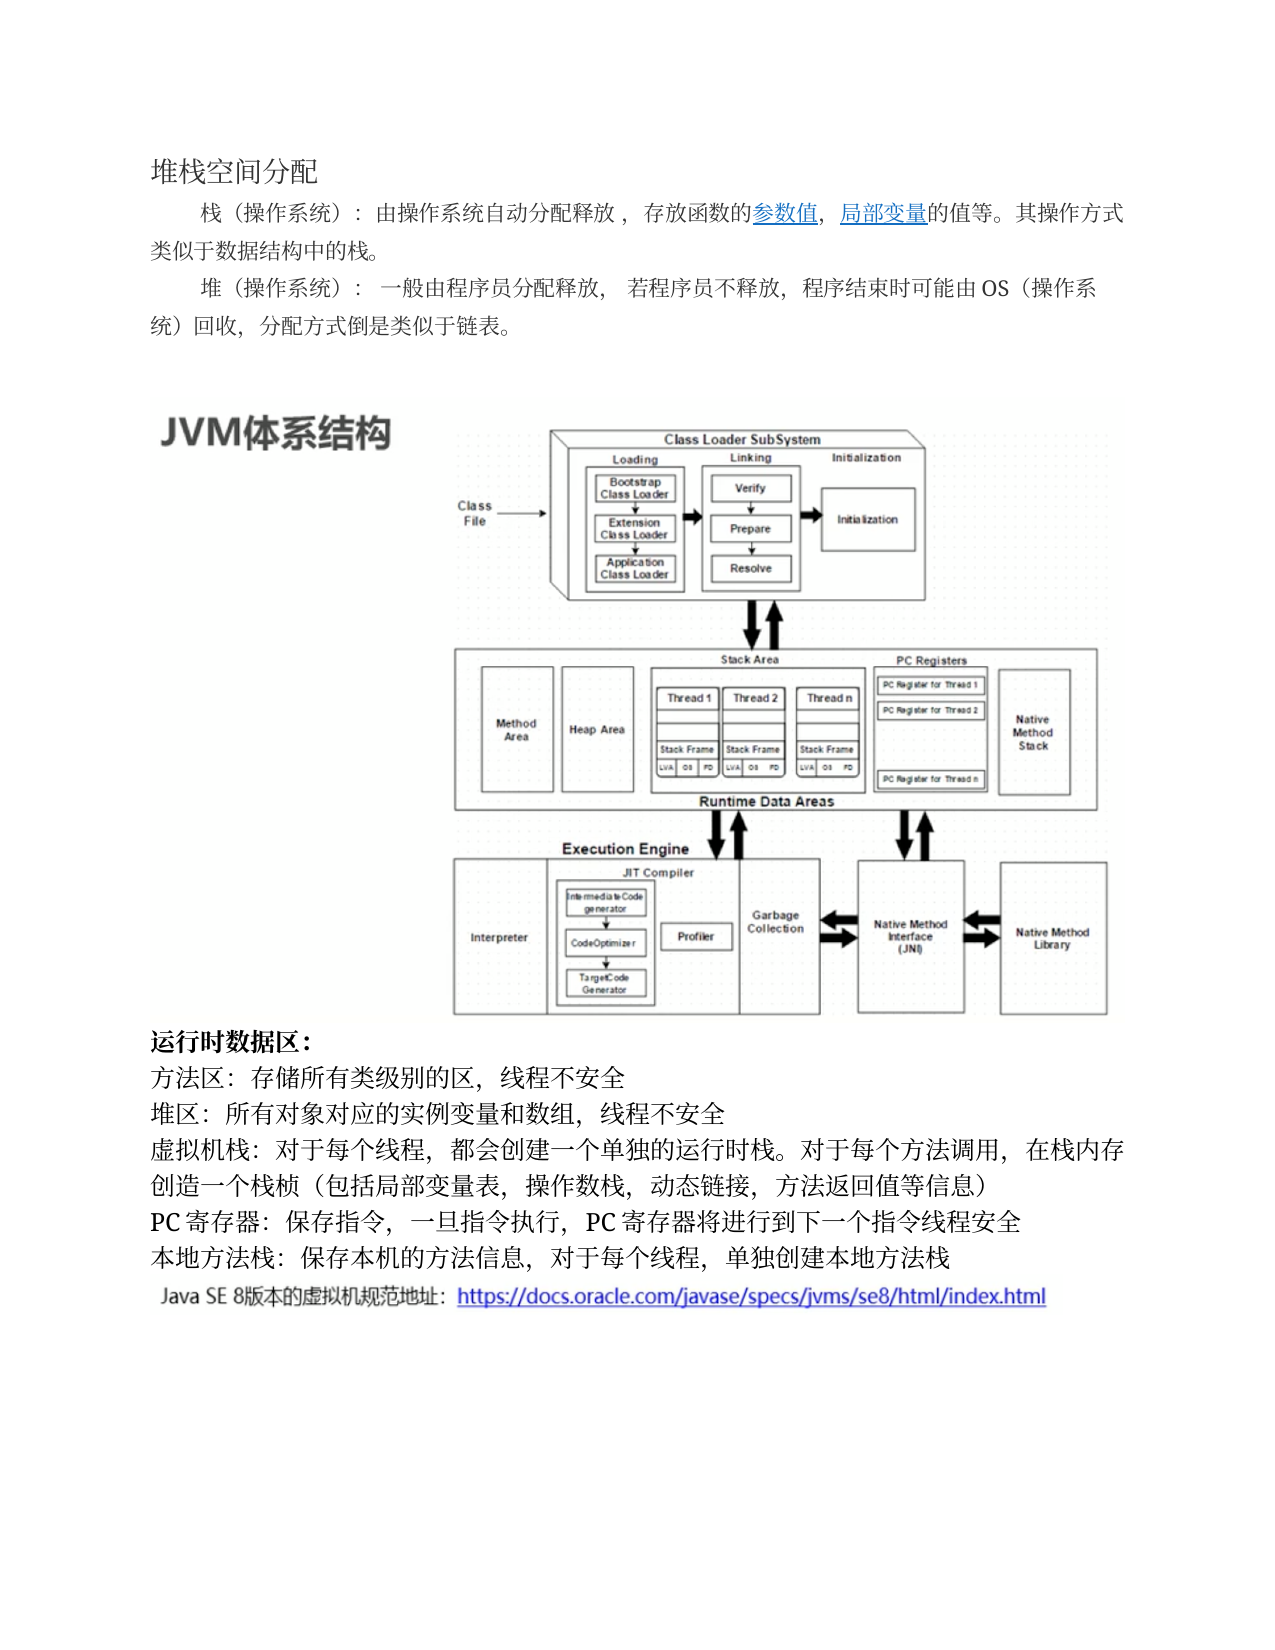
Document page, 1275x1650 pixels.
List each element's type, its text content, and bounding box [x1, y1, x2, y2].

text 堆栈空间分配 [150, 150, 1125, 190]
text 本地方法栈：保存本机的方法信息，对于每个线程，单独创建本地方法栈 [150, 1239, 1125, 1275]
picture [150, 1274, 1063, 1315]
text 堆（操作系统）： 一般由程序员分配释放， 若程序员不释放，程序结束时可能由OS（操作系统）回收，分配方式倒是类似于链表。 [150, 265, 1125, 340]
text 栈（操作系统）：由操作系统自动分配释放 ，存放函数的参数值，局部变量的值等。其操作方式类似于数据结构中的栈。 [150, 190, 1125, 265]
picture [150, 397, 1125, 1023]
text PC寄存器：保存指令，一旦指令执行，PC寄存器将进行到下一个指令线程安全 [150, 1203, 1125, 1239]
text 方法区：存储所有类级别的区，线程不安全 [150, 1059, 1125, 1095]
text 运行时数据区： [150, 1023, 1125, 1059]
text 虚拟机栈：对于每个线程，都会创建一个单独的运行时栈。对于每个方法调用，在栈内存创造一个栈桢（包括局部变量表，操作数栈，动态链接，方法返回值等信息） [150, 1131, 1125, 1203]
text 堆区：所有对象对应的实例变量和数组，线程不安全 [150, 1095, 1125, 1131]
